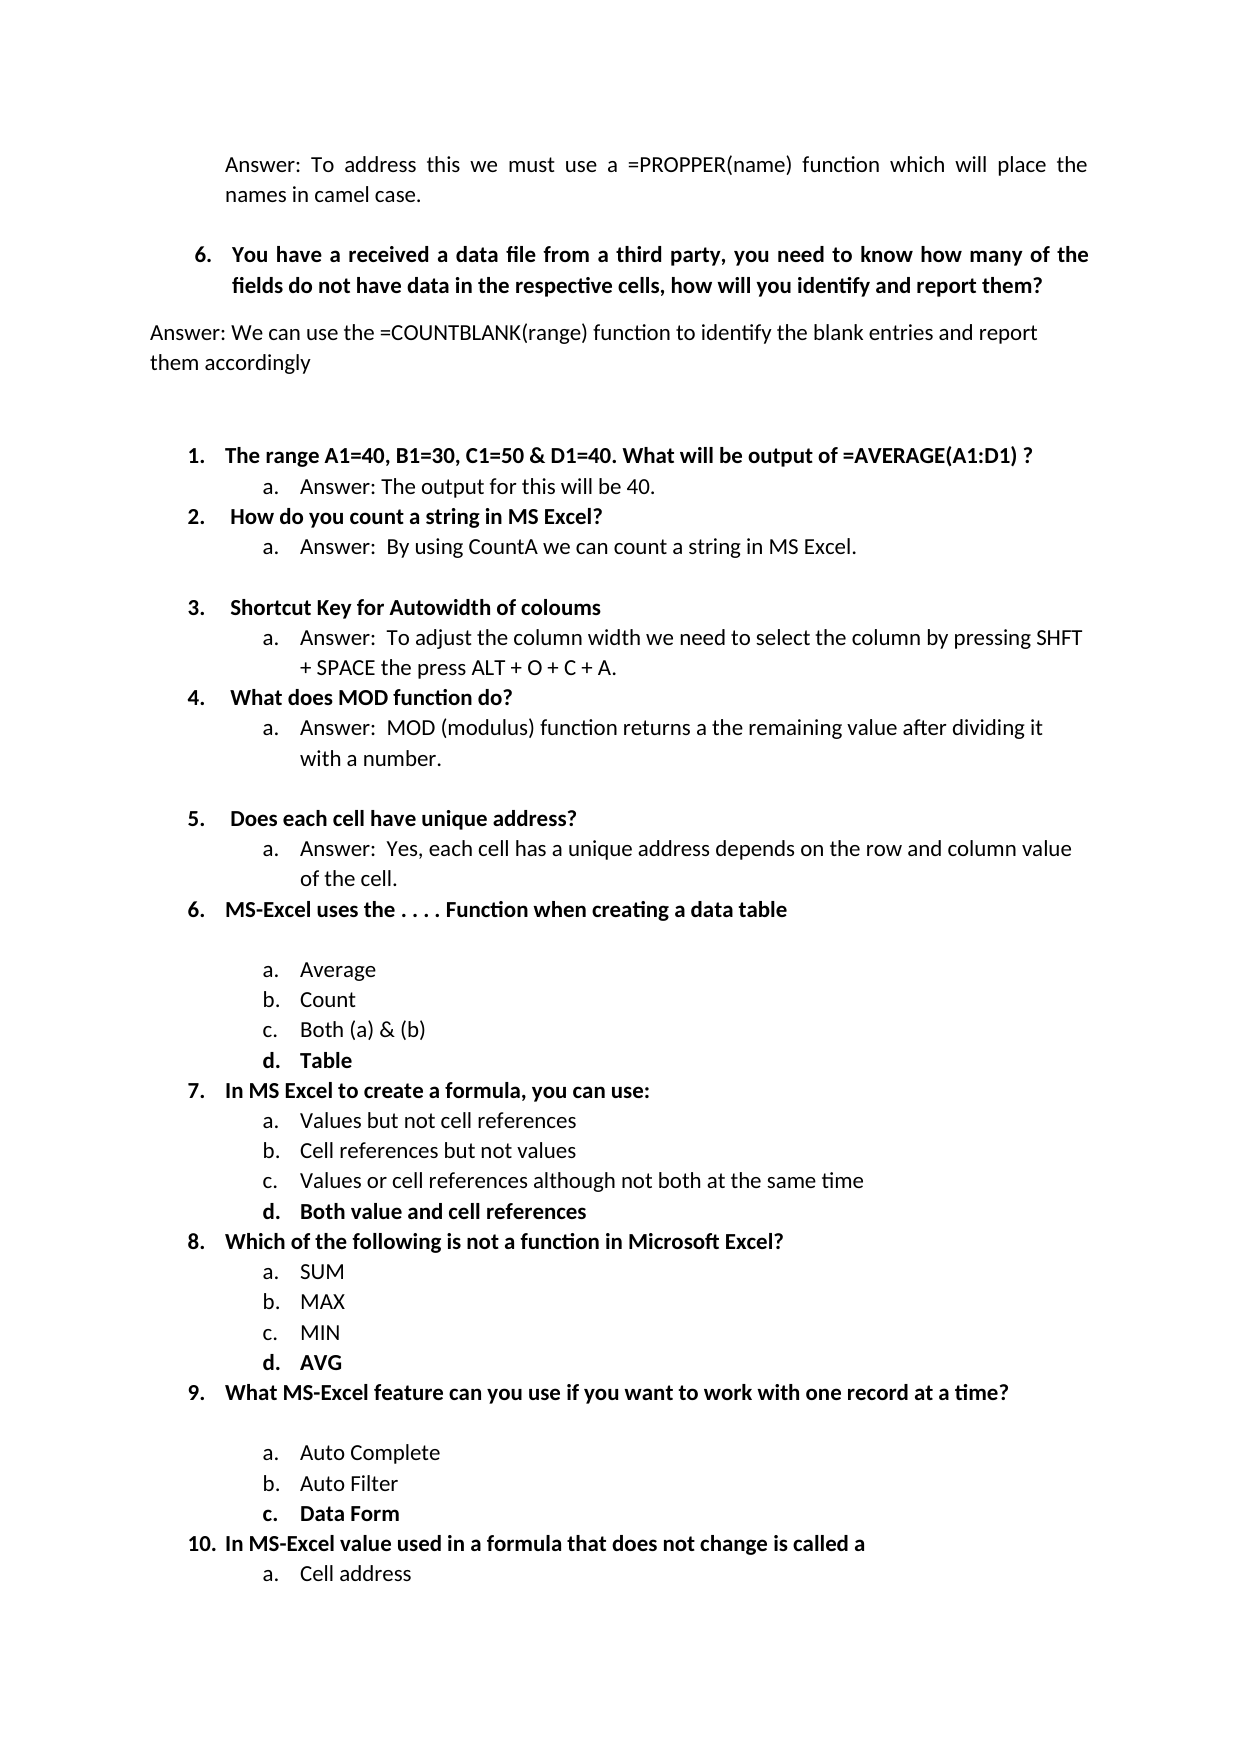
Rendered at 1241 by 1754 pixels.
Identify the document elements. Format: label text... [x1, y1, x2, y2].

list Does each cell have unique address? [187, 804, 1090, 832]
list MAX [262, 1287, 1090, 1316]
list Answer: By using CountA we can count a string in MS Excel. [262, 532, 1090, 560]
list In MS Excel to create a formula, you can use: [187, 1076, 1090, 1104]
list How do you count a string in MS Excel? [187, 502, 1090, 530]
list MIN [262, 1318, 1090, 1346]
list Values but not cell references [262, 1106, 1090, 1134]
list Cell address [262, 1559, 1090, 1587]
list Shortcut Key for Autowidth of coloums [187, 593, 1090, 621]
list What does MOD function do? [187, 683, 1090, 711]
list Answer: To adjust the column width we need to select the column by pressing SHFT + SPACE the press ALT + O + C + A. [262, 623, 1090, 681]
list Average [262, 955, 1090, 983]
list MS-Excel uses the . . . . Function when creating a data table [187, 895, 1090, 923]
list Answer: To address this we must use a =PROPPER(name) function which will place the names in camel case. [225, 150, 1090, 208]
list AVG [262, 1348, 1090, 1376]
list The range A1=40, B1=30, C1=50 & D1=40. What will be output of =AVERAGE(A1:D1) ? [187, 442, 1090, 470]
list Values or cell references although not both at the same time [262, 1167, 1090, 1195]
list Both value and cell references [262, 1197, 1090, 1225]
list Answer: MOD (modulus) function returns a the remaining value after dividing it with a number. [262, 713, 1090, 772]
list In MS-Excel value used in a formula that does not change is called a [187, 1529, 1090, 1557]
text Answer: We can use the =COUNTBLANK(range) function to identify the blank entries and report them accordingly [150, 318, 1090, 376]
list Both (a) & (b) [262, 1016, 1090, 1044]
list Data Form [262, 1499, 1090, 1527]
list SUM [262, 1257, 1090, 1285]
list Auto Complete [262, 1438, 1090, 1467]
list Answer: Yes, each cell has a unique address depends on the row and column value of the cell. [262, 834, 1090, 893]
list What MS-Excel feature can you use if you want to work with one record at a time? [187, 1378, 1090, 1406]
list Auto Filter [262, 1469, 1090, 1497]
list Which of the following is not a function in Microsoft Excel? [187, 1227, 1090, 1255]
list Answer: The output for this will be 40. [262, 472, 1090, 500]
list Table [262, 1046, 1090, 1074]
list Count [262, 985, 1090, 1013]
list Cell references but not values [262, 1136, 1090, 1164]
list You have a received a data file from a third party, you need to know how many of the fields do not have data in the respective cells, how will you identify and report them? [194, 241, 1090, 299]
